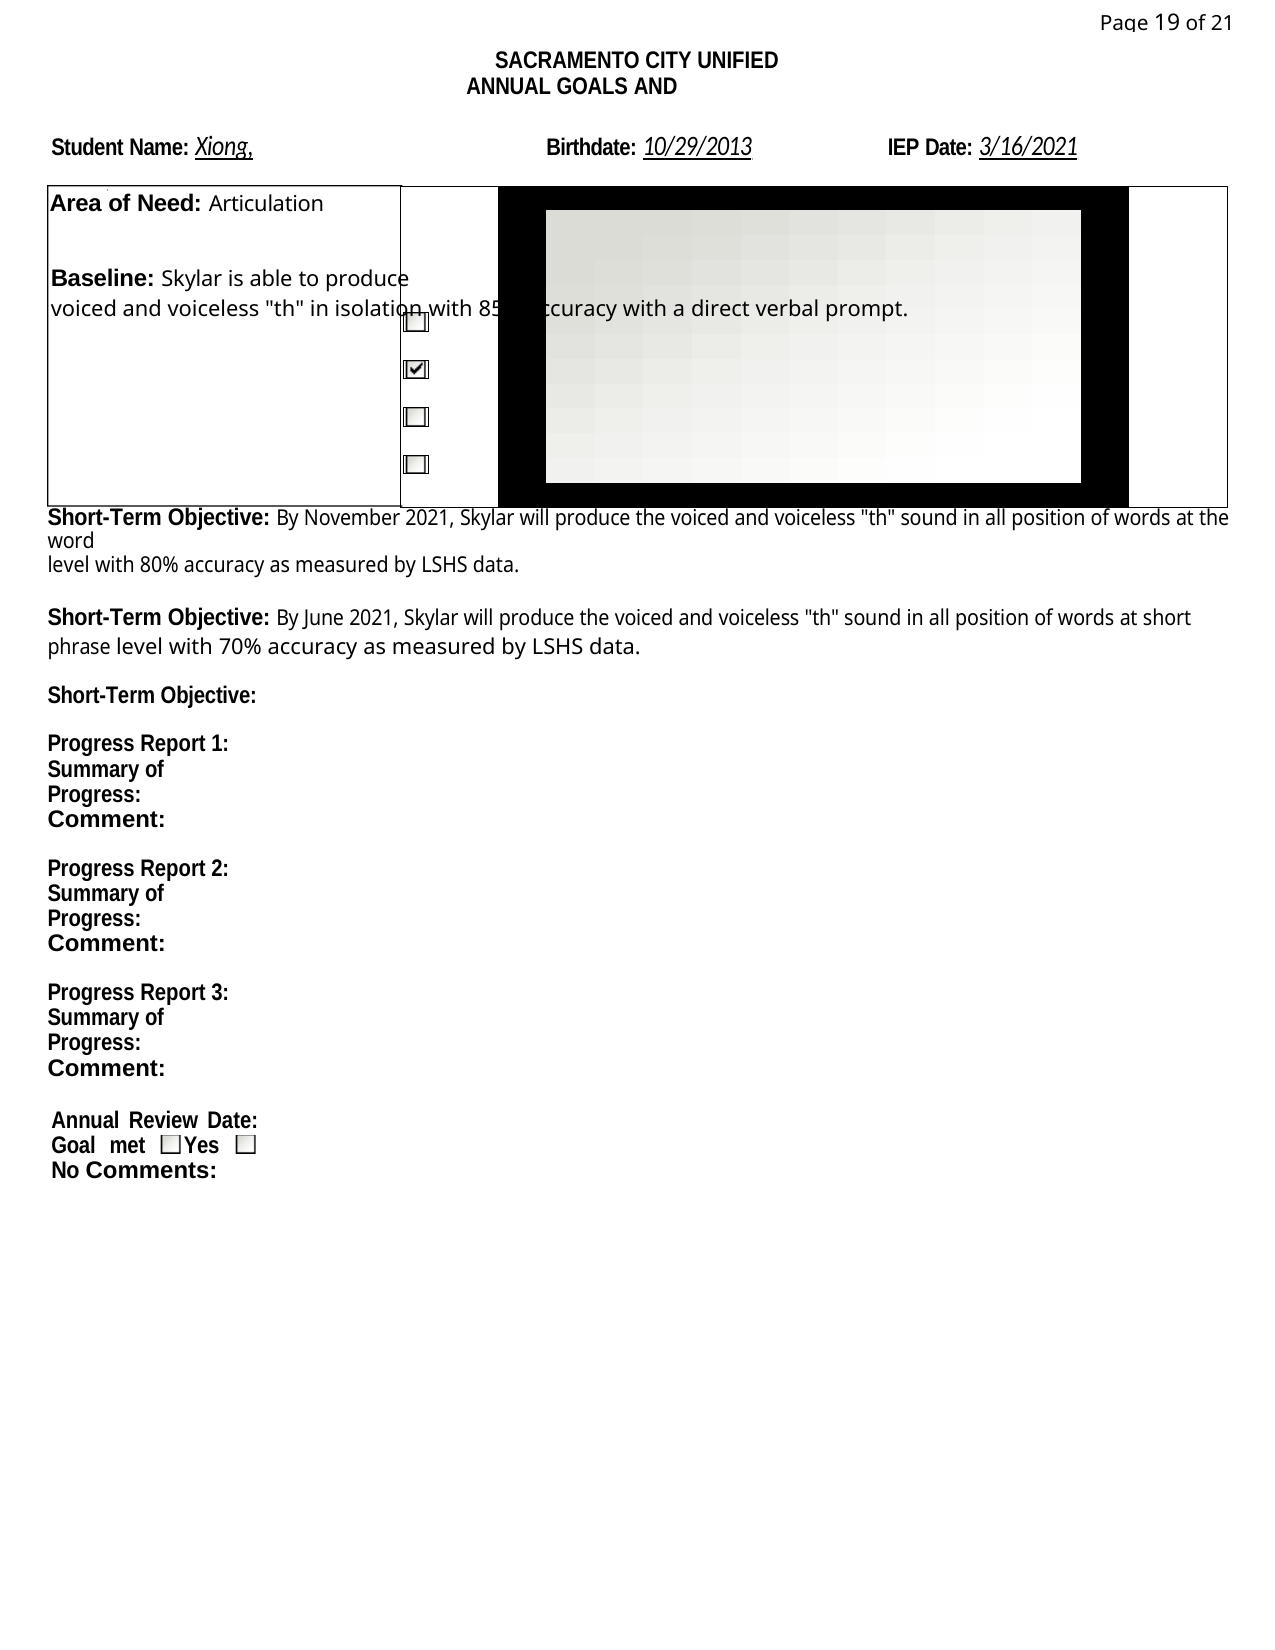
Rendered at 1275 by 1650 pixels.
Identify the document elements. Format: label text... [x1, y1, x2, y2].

text Progress Report 3: Summary of Progress: Comment: [47, 980, 263, 1081]
picture [401, 187, 1227, 507]
picture [158, 1135, 184, 1154]
subtitle Progress Report 2: Summary of Progress: Comment: [47, 856, 263, 957]
subtitle Short-Term Objective: [47, 681, 1244, 709]
subtitle Annual Review Date: Goal met Yes No Comments: [51, 1108, 258, 1184]
picture [404, 313, 428, 331]
text Short-Term Objective: By June 2021, Skylar will produce the voiced and voiceless "th" sound in all position of words at short phrase level with 70% accuracy as measured by LSHS data. [47, 602, 1206, 661]
text Short-Term Objective: By November 2021, Skylar will produce the voiced and voiceless "th" sound in all position of words at the word [47, 507, 1244, 553]
text Progress Report 1: Summary of Progress: Comment: [47, 732, 263, 833]
picture [233, 1135, 258, 1154]
text level with 80% accuracy as measured by LSHS data. [47, 553, 1244, 578]
